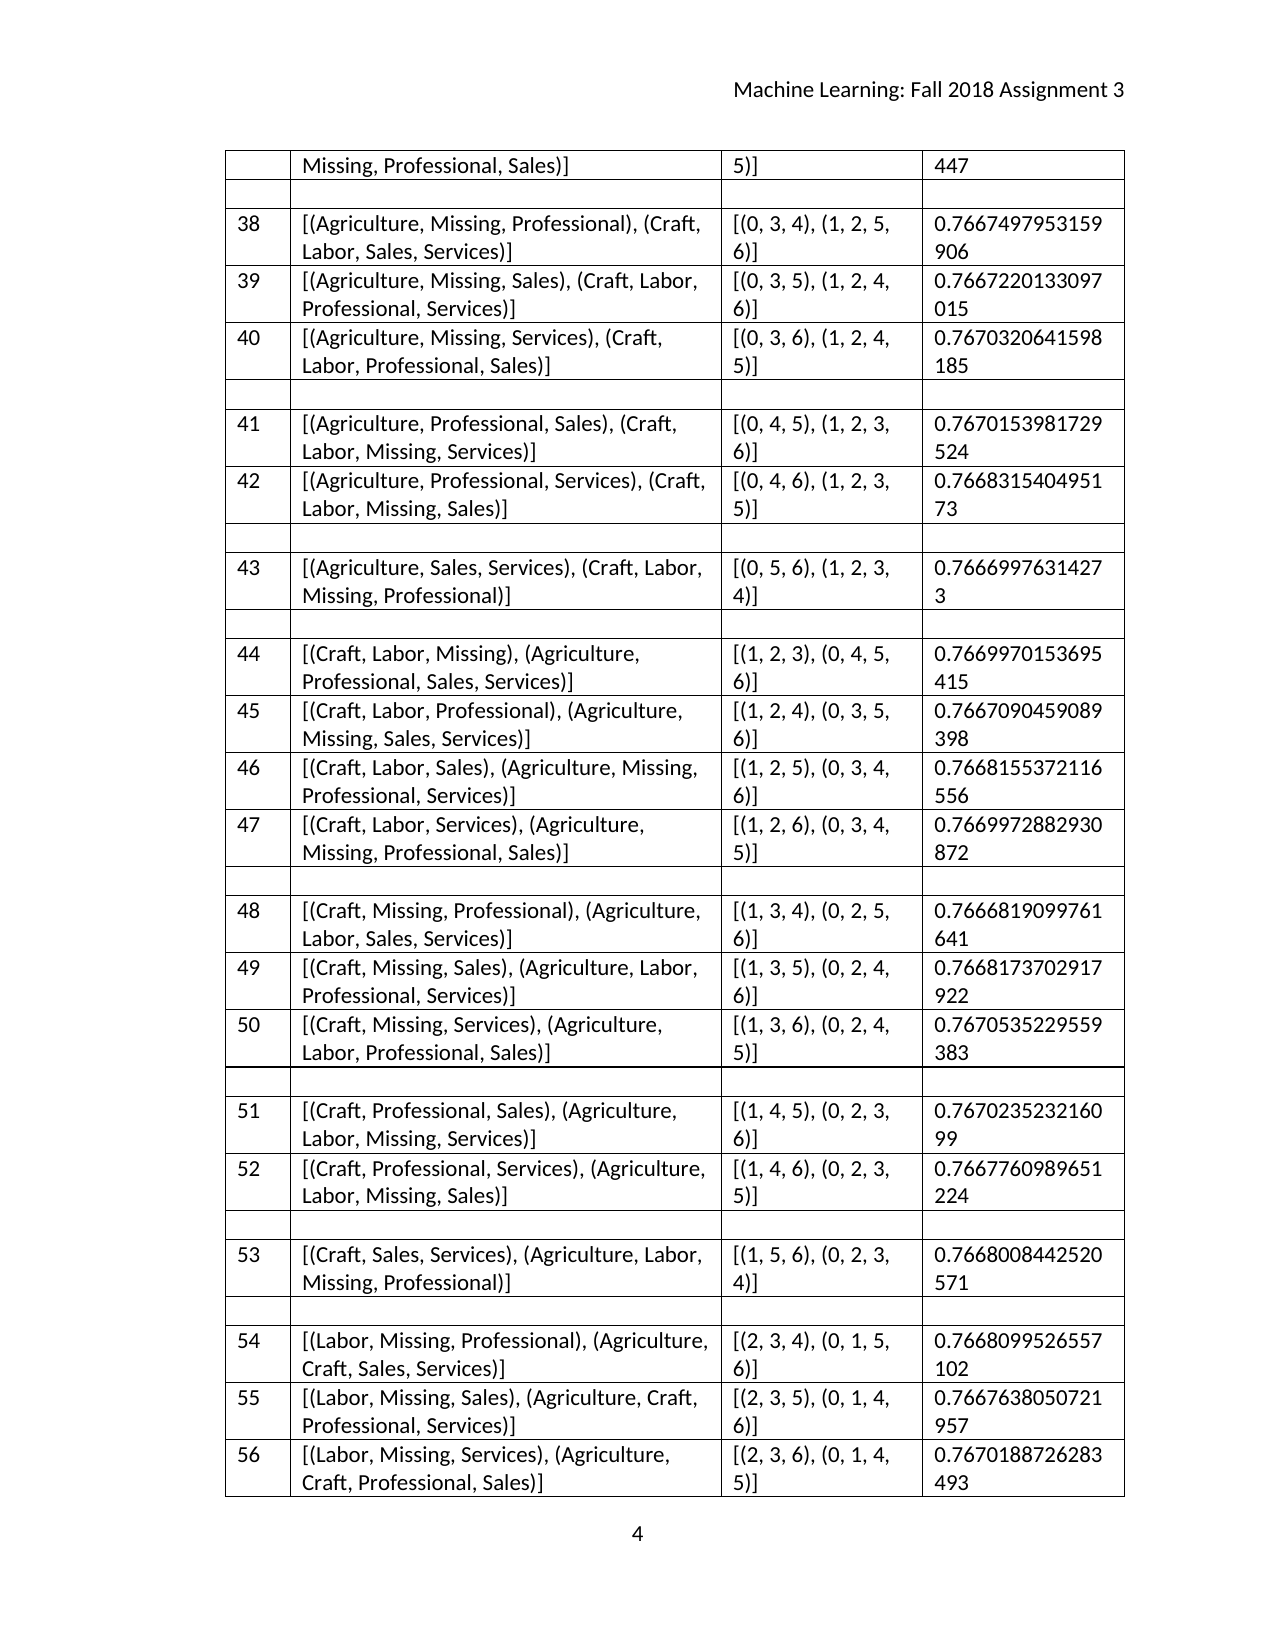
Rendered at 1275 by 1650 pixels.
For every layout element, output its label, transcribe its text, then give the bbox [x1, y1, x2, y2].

table_cell [291, 610, 721, 638]
table_cell [722, 1297, 922, 1325]
table_cell [(Agriculture, Professional, Sales), (Craft, Labor, Missing, Services)] [291, 410, 721, 466]
table_cell [291, 867, 721, 895]
table_cell 0.7670153981729524 [923, 410, 1124, 466]
table_cell 0.7670088886265447 [923, 151, 1124, 179]
table_cell 48 [226, 896, 290, 952]
table_cell [(Agriculture, Missing, Services), (Craft, Labor, Professional, Sales)] [291, 323, 721, 379]
table_cell [(Agriculture, Sales, Services), (Craft, Labor, Missing, Professional)] [291, 553, 721, 609]
table_cell [(2, 3, 6), (0, 1, 4, 5)] [722, 1440, 922, 1496]
table_cell [(0, 3, 4), (1, 2, 5, 6)] [722, 209, 922, 265]
table_cell 0.7669972882930872 [923, 810, 1124, 866]
table_cell 0.7670188726283493 [923, 1440, 1124, 1496]
table_cell [(1, 3, 6), (0, 2, 4, 5)] [722, 1010, 922, 1066]
table_cell 52 [226, 1154, 290, 1210]
table_cell 46 [226, 753, 290, 809]
table_cell [722, 610, 922, 638]
table_cell 49 [226, 953, 290, 1009]
table_cell [(Labor, Missing, Services), (Agriculture, Craft, Professional, Sales)] [291, 1440, 721, 1496]
table_cell 0.7667638050721957 [923, 1383, 1124, 1439]
table_cell [923, 1211, 1124, 1239]
table_cell [(Agriculture, Professional, Services), (Craft, Labor, Missing, Sales)] [291, 467, 721, 523]
table_cell [(1, 2, 6), (0, 3, 4, 5)] [722, 810, 922, 866]
table_cell [(Craft, Labor, Sales), (Agriculture, Missing, Professional, Services)] [291, 753, 721, 809]
table_cell 0.7668008442520571 [923, 1240, 1124, 1296]
table_cell [(2, 3, 4), (0, 1, 5, 6)] [722, 1326, 922, 1382]
table_cell 0.7668173702917922 [923, 953, 1124, 1009]
table_cell [(1, 5, 6), (0, 2, 3, 4)] [722, 1240, 922, 1296]
table_cell [291, 1211, 721, 1239]
table_cell [(Craft, Labor, Missing), (Agriculture, Professional, Sales, Services)] [291, 639, 721, 695]
table_cell 40 [226, 323, 290, 379]
table_cell 51 [226, 1097, 290, 1153]
table_cell [722, 380, 922, 408]
table_cell [226, 1211, 290, 1239]
table_cell [(Agriculture, Missing, Professional), (Craft, Labor, Sales, Services)] [291, 209, 721, 265]
table_cell [(Craft, Professional, Services), (Agriculture, Labor, Missing, Sales)] [291, 1154, 721, 1210]
table_cell [(Craft, Missing, Professional), (Agriculture, Labor, Sales, Services)] [291, 896, 721, 952]
table_cell [291, 1297, 721, 1325]
table_cell [722, 180, 922, 208]
table_cell [(0, 3, 5), (1, 2, 4, 6)] [722, 266, 922, 322]
table_cell 0.7667090459089398 [923, 696, 1124, 752]
table_cell [(Craft, Missing, Services), (Agriculture, Labor, Professional, Sales)] [291, 1010, 721, 1066]
table_cell 42 [226, 467, 290, 523]
table_cell [(Craft, Professional, Sales), (Agriculture, Labor, Missing, Services)] [291, 1097, 721, 1153]
table_cell 56 [226, 1440, 290, 1496]
table_cell 50 [226, 1010, 290, 1066]
table_cell [722, 867, 922, 895]
table_cell 0.7668099526557102 [923, 1326, 1124, 1382]
table_cell 41 [226, 410, 290, 466]
table_cell 43 [226, 553, 290, 609]
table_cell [722, 151, 922, 179]
table_cell [(Labor, Missing, Sales), (Agriculture, Craft, Professional, Services)] [291, 1383, 721, 1439]
table_cell 0.7667220133097015 [923, 266, 1124, 322]
table_cell 38 [226, 209, 290, 265]
table_cell [(1, 3, 5), (0, 2, 4, 6)] [722, 953, 922, 1009]
table_cell [(1, 4, 5), (0, 2, 3, 6)] [722, 1097, 922, 1153]
table_cell [(2, 3, 5), (0, 1, 4, 6)] [722, 1383, 922, 1439]
table_cell [(1, 3, 4), (0, 2, 5, 6)] [722, 896, 922, 952]
table_cell 0.7670535229559383 [923, 1010, 1124, 1066]
table_cell [226, 1297, 290, 1325]
table_cell [(1, 2, 4), (0, 3, 5, 6)] [722, 696, 922, 752]
table_cell 0.7670320641598185 [923, 323, 1124, 379]
table_cell [291, 380, 721, 408]
table_cell 47 [226, 810, 290, 866]
table_cell 39 [226, 266, 290, 322]
table_cell [(Labor, Missing, Professional), (Agriculture, Craft, Sales, Services)] [291, 1326, 721, 1382]
table_cell 0.767023523216099 [923, 1097, 1124, 1153]
table_cell 44 [226, 639, 290, 695]
table_cell 0.766831540495173 [923, 467, 1124, 523]
table_cell 0.76669976314273 [923, 553, 1124, 609]
table_cell 0.7667497953159906 [923, 209, 1124, 265]
table_cell [(1, 2, 3), (0, 4, 5, 6)] [722, 639, 922, 695]
table_cell [226, 1068, 290, 1096]
table_cell 54 [226, 1326, 290, 1382]
table_cell [(0, 4, 5), (1, 2, 3, 6)] [722, 410, 922, 466]
table_cell [722, 524, 922, 552]
table_cell [722, 1068, 922, 1096]
table_cell [226, 524, 290, 552]
table_cell 45 [226, 696, 290, 752]
table_cell [(0, 5, 6), (1, 2, 3, 4)] [722, 553, 922, 609]
table_cell [(Agriculture, Missing, Sales), (Craft, Labor, Professional, Services)] [291, 266, 721, 322]
table_cell [923, 524, 1124, 552]
table_cell [(0, 3, 6), (1, 2, 4, 5)] [722, 323, 922, 379]
table_cell 0.7666819099761641 [923, 896, 1124, 952]
table_cell [226, 380, 290, 408]
table_cell [226, 867, 290, 895]
table_cell [226, 180, 290, 208]
table_cell 55 [226, 1383, 290, 1439]
table_cell [291, 524, 721, 552]
table_cell [(Craft, Labor, Professional), (Agriculture, Missing, Sales, Services)] [291, 696, 721, 752]
table_cell [923, 610, 1124, 638]
table_cell 0.7669970153695415 [923, 639, 1124, 695]
table_cell [923, 1297, 1124, 1325]
table_cell [291, 1068, 721, 1096]
table_cell [(Craft, Missing, Sales), (Agriculture, Labor, Professional, Services)] [291, 953, 721, 1009]
table_cell [923, 180, 1124, 208]
table_cell [(Craft, Labor, Services), (Agriculture, Missing, Professional, Sales)] [291, 810, 721, 866]
table_cell [(1, 2, 5), (0, 3, 4, 6)] [722, 753, 922, 809]
table_cell [923, 1068, 1124, 1096]
table_cell [291, 180, 721, 208]
table_cell 53 [226, 1240, 290, 1296]
table_cell [923, 380, 1124, 408]
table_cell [291, 151, 721, 179]
table_cell [(Craft, Sales, Services), (Agriculture, Labor, Missing, Professional)] [291, 1240, 721, 1296]
table_cell [226, 610, 290, 638]
table_cell 0.7668155372116556 [923, 753, 1124, 809]
table_cell [923, 867, 1124, 895]
table_cell [(1, 4, 6), (0, 2, 3, 5)] [722, 1154, 922, 1210]
table_cell [(0, 4, 6), (1, 2, 3, 5)] [722, 467, 922, 523]
table_cell [722, 1211, 922, 1239]
table_cell 37 [226, 151, 290, 179]
table_cell 0.7667760989651224 [923, 1154, 1124, 1210]
